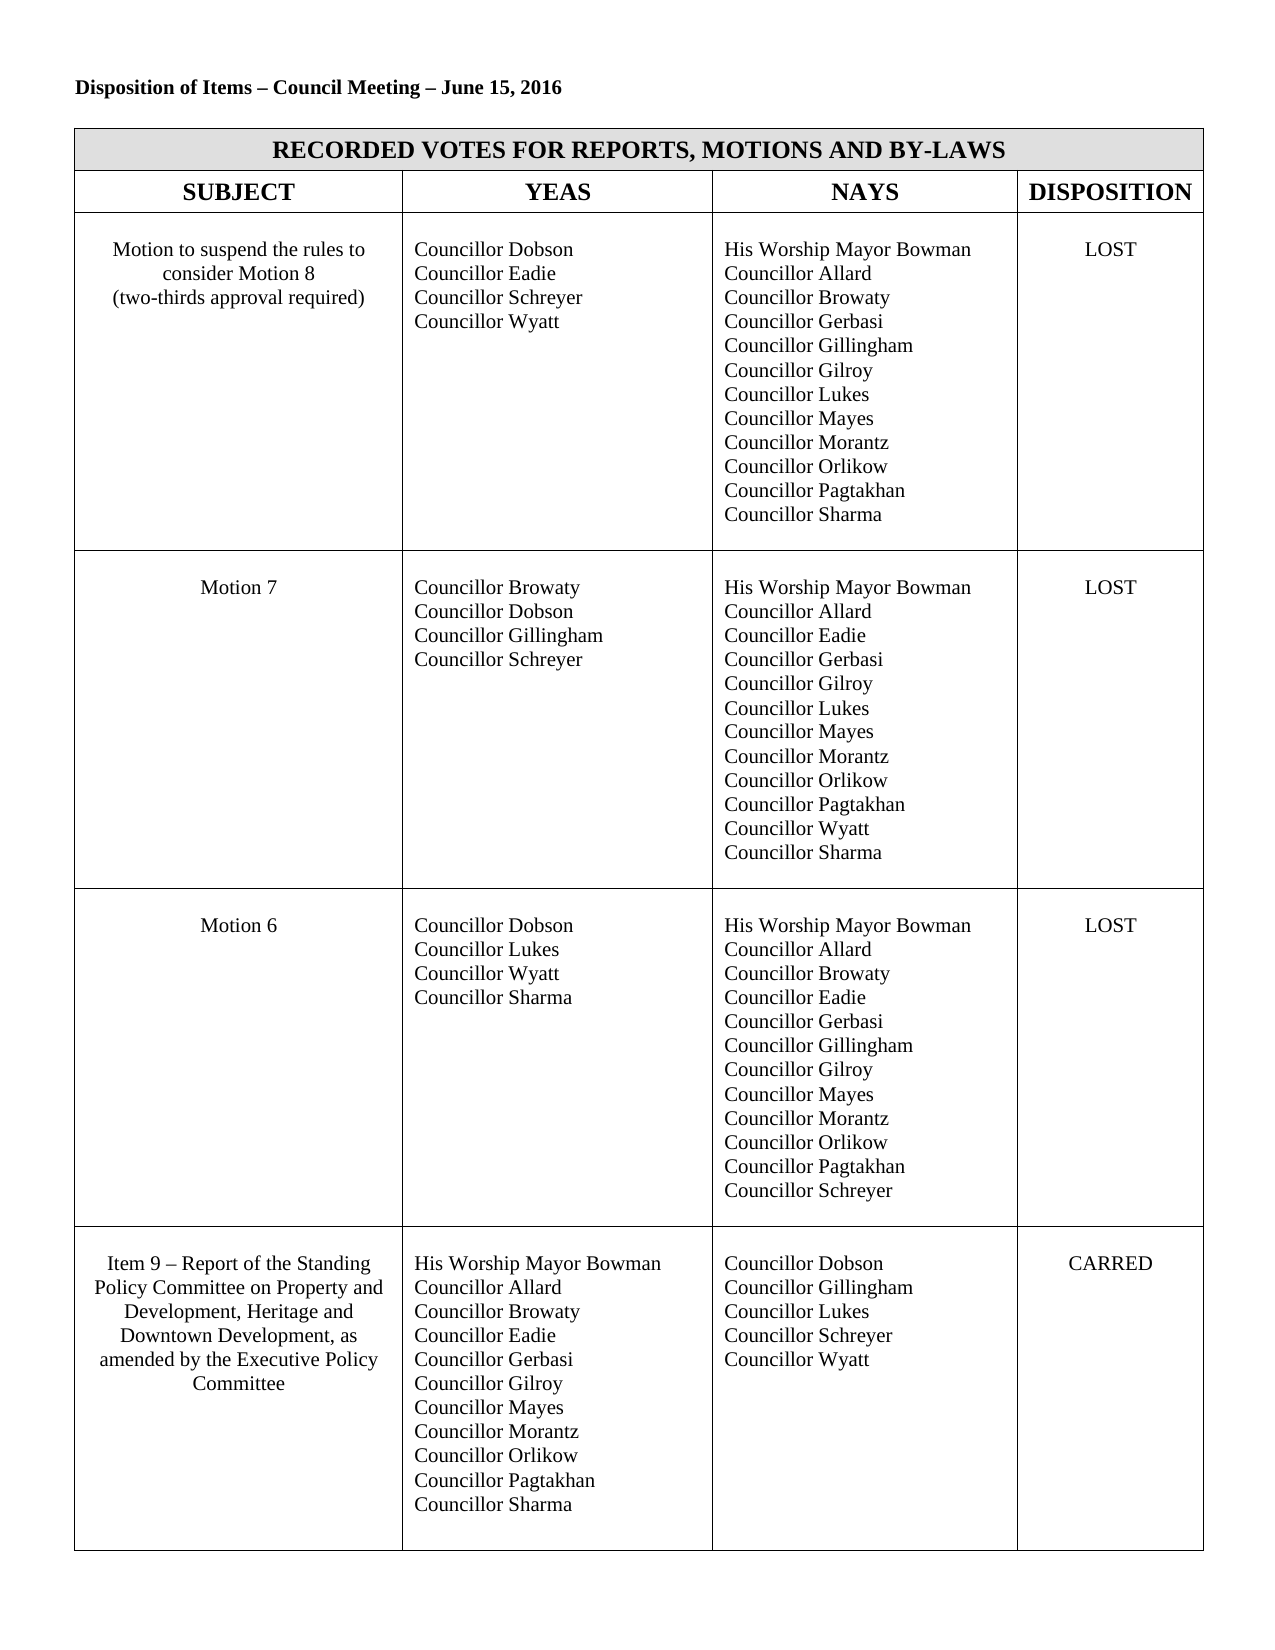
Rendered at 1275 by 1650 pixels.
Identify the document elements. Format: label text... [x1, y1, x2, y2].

table_cell Councillor Dobson Councillor Eadie Councillor Schreyer Councillor Wyatt [403, 213, 712, 550]
table_cell SUBJECT [75, 171, 402, 212]
table_cell YEAS [403, 171, 712, 212]
table_cell Motion 6 [75, 889, 402, 1226]
table_cell Motion 7 [75, 551, 402, 888]
table_cell CARRED [1018, 1227, 1203, 1550]
table_cell His Worship Mayor Bowman Councillor Allard Councillor Browaty Councillor Eadie Councillor Gerbasi Councillor Gillingham Councillor Gilroy Councillor Mayes Councillor Morantz Councillor Orlikow Councillor Pagtakhan Councillor Schreyer [713, 889, 1017, 1226]
table_cell Councillor Dobson Councillor Lukes Councillor Wyatt Councillor Sharma [403, 889, 712, 1226]
table_cell LOST [1018, 889, 1203, 1226]
table_cell Councillor Browaty Councillor Dobson Councillor Gillingham Councillor Schreyer [403, 551, 712, 888]
table_header RECORDED VOTES FOR REPORTS, MOTIONS AND BY-LAWS [75, 129, 1203, 170]
table_cell His Worship Mayor Bowman Councillor Allard Councillor Eadie Councillor Gerbasi Councillor Gilroy Councillor Lukes Councillor Mayes Councillor Morantz Councillor Orlikow Councillor Pagtakhan Councillor Wyatt Councillor Sharma [713, 551, 1017, 888]
table_cell DISPOSITION [1018, 171, 1203, 212]
table_cell His Worship Mayor Bowman Councillor Allard Councillor Browaty Councillor Eadie Councillor Gerbasi Councillor Gilroy Councillor Mayes Councillor Morantz Councillor Orlikow Councillor Pagtakhan Councillor Sharma [403, 1227, 712, 1550]
table_cell LOST [1018, 213, 1203, 550]
table_cell His Worship Mayor Bowman Councillor Allard Councillor Browaty Councillor Gerbasi Councillor Gillingham Councillor Gilroy Councillor Lukes Councillor Mayes Councillor Morantz Councillor Orlikow Councillor Pagtakhan Councillor Sharma [713, 213, 1017, 550]
table_cell NAYS [713, 171, 1017, 212]
table_cell Item 9 – Report of the Standing Policy Committee on Property and Development, Heritage and Downtown Development, as amended by the Executive Policy Committee [75, 1227, 402, 1550]
table_cell Motion to suspend the rules to consider Motion 8 (two-thirds approval required) [75, 213, 402, 550]
table_cell LOST [1018, 551, 1203, 888]
table_cell Councillor Dobson Councillor Gillingham Councillor Lukes Councillor Schreyer Councillor Wyatt [713, 1227, 1017, 1550]
